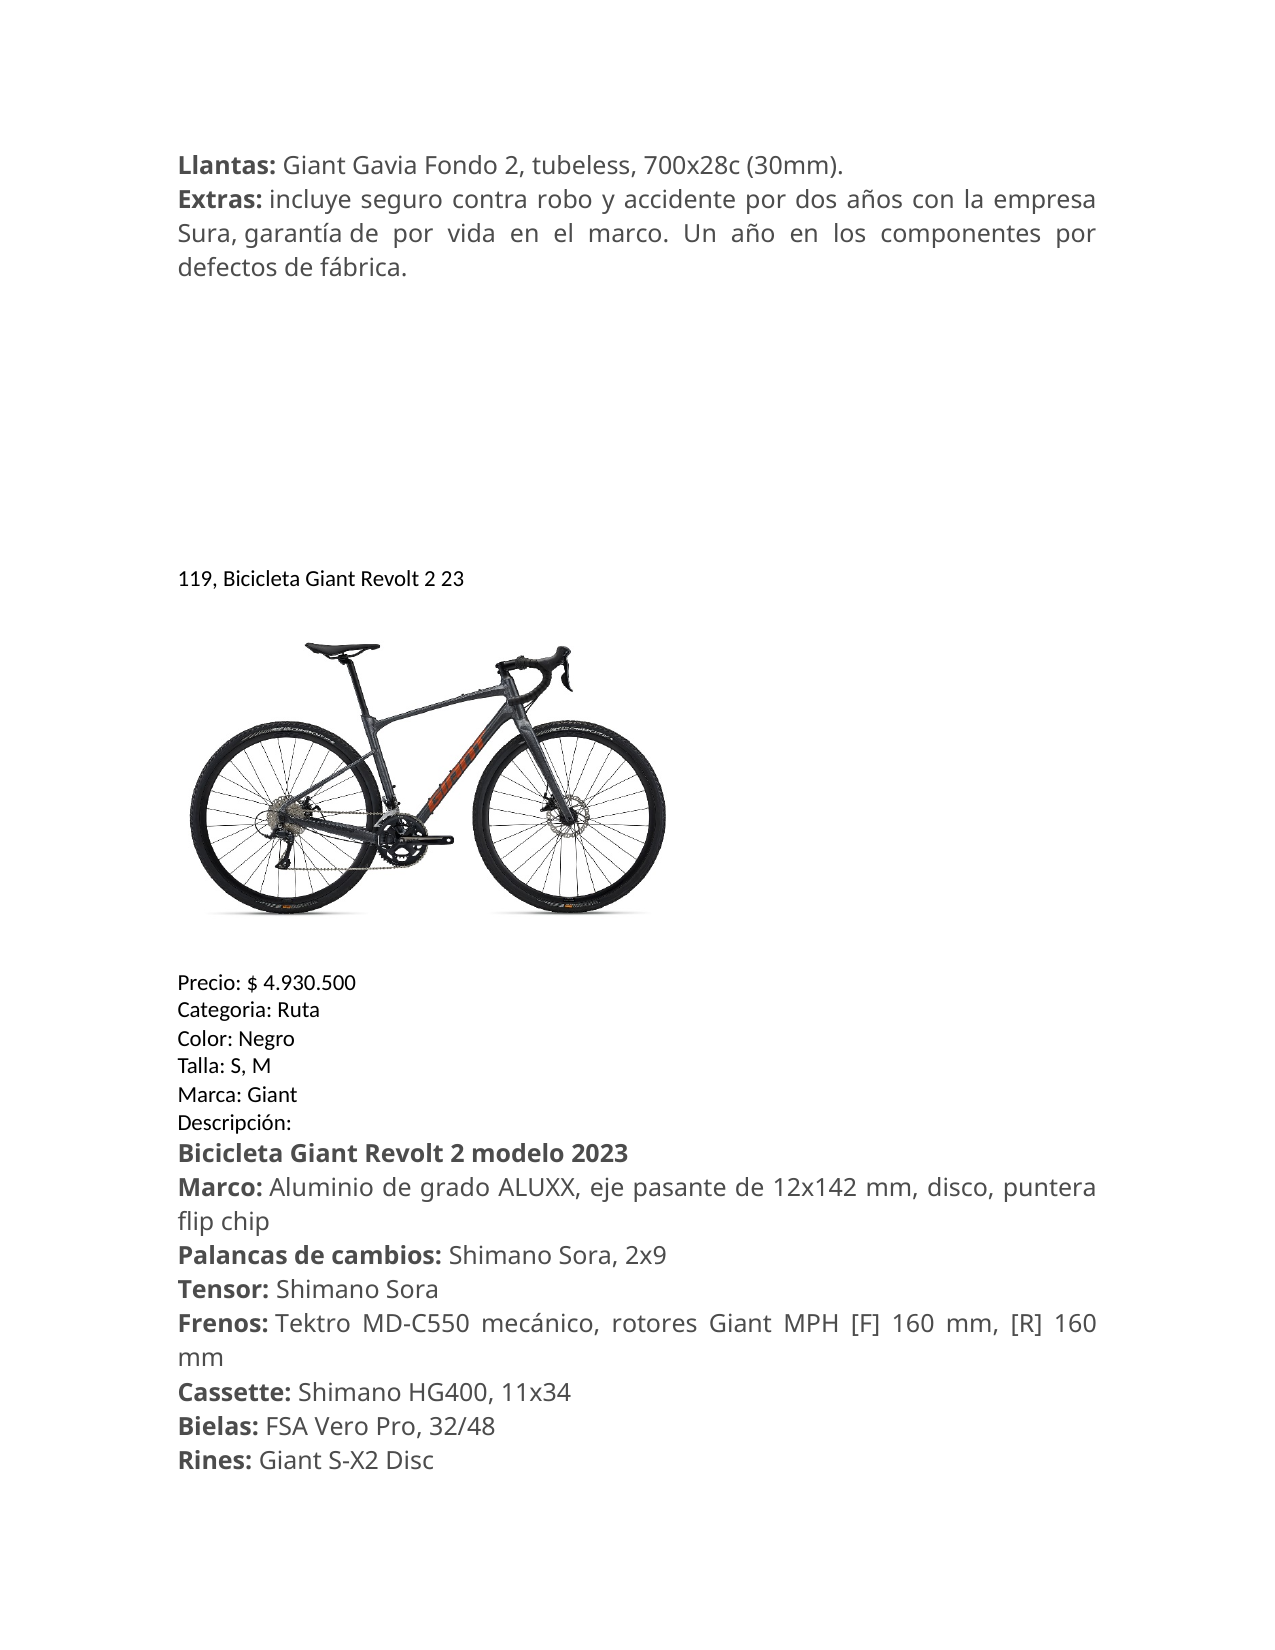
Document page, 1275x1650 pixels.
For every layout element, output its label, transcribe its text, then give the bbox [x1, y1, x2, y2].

text Talla: S, M [177, 1052, 1098, 1080]
text Bicicleta Giant Revolt 2 modelo 2023 [177, 1136, 1098, 1170]
text Extras: incluye seguro contra robo y accidente por dos años con la empresa Sura, garantía de por vida en el marco. Un año en los componentes por defectos de fábrica. [177, 182, 1098, 284]
text Rines: Giant S-X2 Disc [177, 1442, 1098, 1476]
picture [177, 592, 678, 968]
text Marco: Aluminio de grado ALUXX, eje pasante de 12x142 mm, disco, puntera flip chip [177, 1170, 1098, 1238]
text Color: Negro [177, 1024, 1098, 1052]
text Precio: $ 4.930.500 [177, 968, 1098, 996]
text Descripción: [177, 1108, 1098, 1136]
text Marca: Giant [177, 1080, 1098, 1108]
text Bielas: FSA Vero Pro, 32/48 [177, 1408, 1098, 1442]
text Palancas de cambios: Shimano Sora, 2x9 [177, 1238, 1098, 1272]
text 119, Bicicleta Giant Revolt 2 23 [177, 564, 1098, 592]
text Cassette: Shimano HG400, 11x34 [177, 1374, 1098, 1408]
text Categoria: Ruta [177, 996, 1098, 1024]
text Frenos: Tektro MD-C550 mecánico, rotores Giant MPH [F] 160 mm, [R] 160 mm [177, 1306, 1098, 1374]
text Tensor: Shimano Sora [177, 1272, 1098, 1306]
text Llantas: Giant Gavia Fondo 2, tubeless, 700x28c (30mm). [177, 148, 1098, 182]
